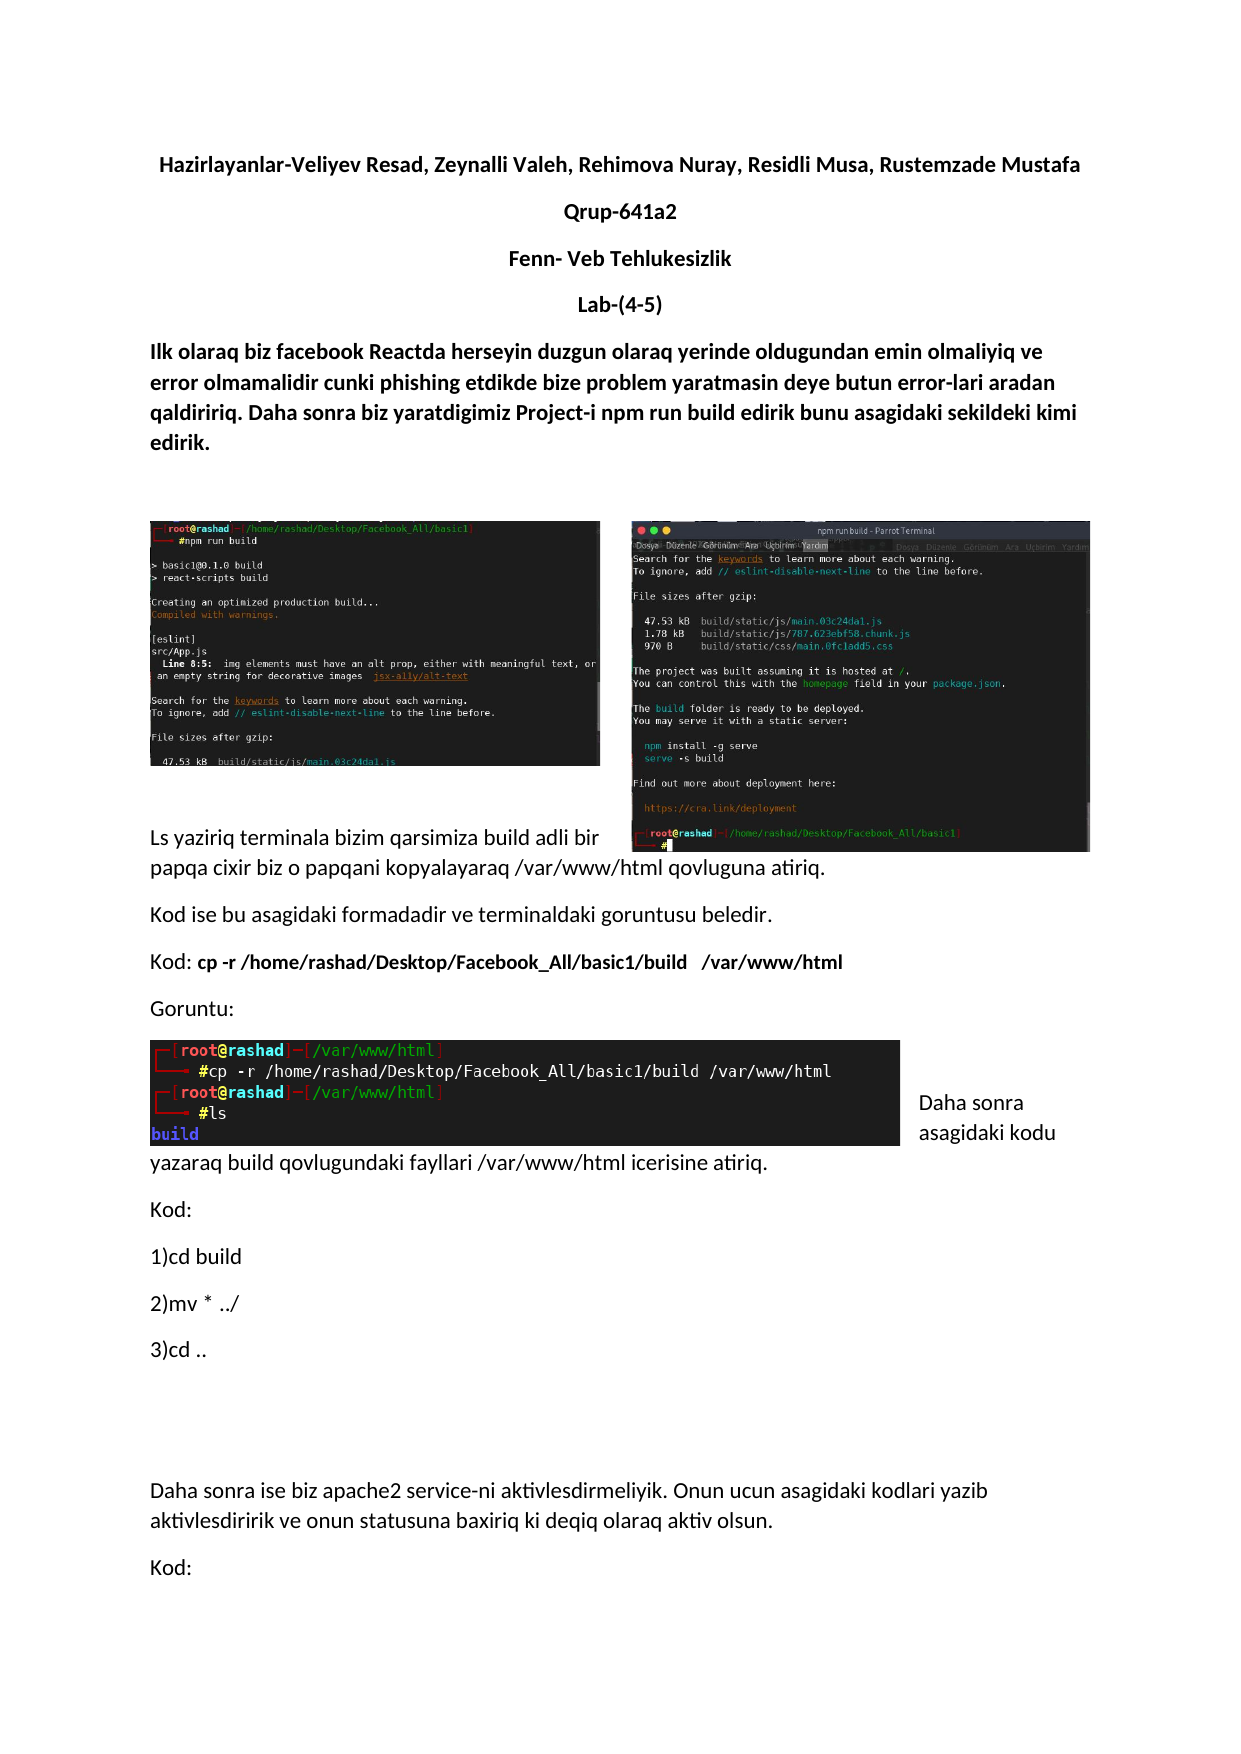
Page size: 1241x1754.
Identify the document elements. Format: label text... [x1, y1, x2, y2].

text Lab-(4-5) [150, 291, 1090, 319]
text Hazirlayanlar-Veliyev Resad, Zeynalli Valeh, Rehimova Nuray, Residli Musa, Rustemzade Mustafa [150, 150, 1090, 178]
text Fenn- Veb Tehlukesizlik [150, 244, 1090, 272]
text Kod: [150, 1553, 1090, 1581]
text 2)mv * ../ [150, 1289, 1090, 1317]
text Ls yaziriq terminala bizim qarsimiza build adli bir papqa cixir biz o papqani kopyalayaraq /var/www/html qovluguna atiriq. [150, 823, 1090, 881]
text Daha sonra asagidaki kodu yazaraq build qovlugundaki fayllari /var/www/html icerisine atiriq. [150, 1088, 1090, 1176]
text 3)cd .. [150, 1336, 1090, 1364]
text Qrup-641a2 [150, 197, 1090, 225]
text Kod: cp -r /home/rashad/Desktop/Facebook_All/basic1/build /var/www/html [150, 947, 1090, 975]
text Goruntu: [150, 994, 1090, 1022]
text 1)cd build [150, 1242, 1090, 1270]
text Ilk olaraq biz facebook Reactda herseyin duzgun olaraq yerinde oldugundan emin olmaliyiq ve error olmamalidir cunki phishing etdikde bize problem yaratmasin deye butun error-lari aradan qaldiririq. Daha sonra biz yaratdigimiz Project-i npm run build edirik bunu asagidaki sekildeki kimi edirik. [150, 337, 1090, 456]
text Daha sonra ise biz apache2 service-ni aktivlesdirmeliyik. Onun ucun asagidaki kodlari yazib aktivlesdiririk ve onun statusuna baxiriq ki deqiq olaraq aktiv olsun. [150, 1476, 1090, 1534]
text Kod ise bu asagidaki formadadir ve terminaldaki goruntusu beledir. [150, 900, 1090, 928]
text Kod: [150, 1195, 1090, 1223]
